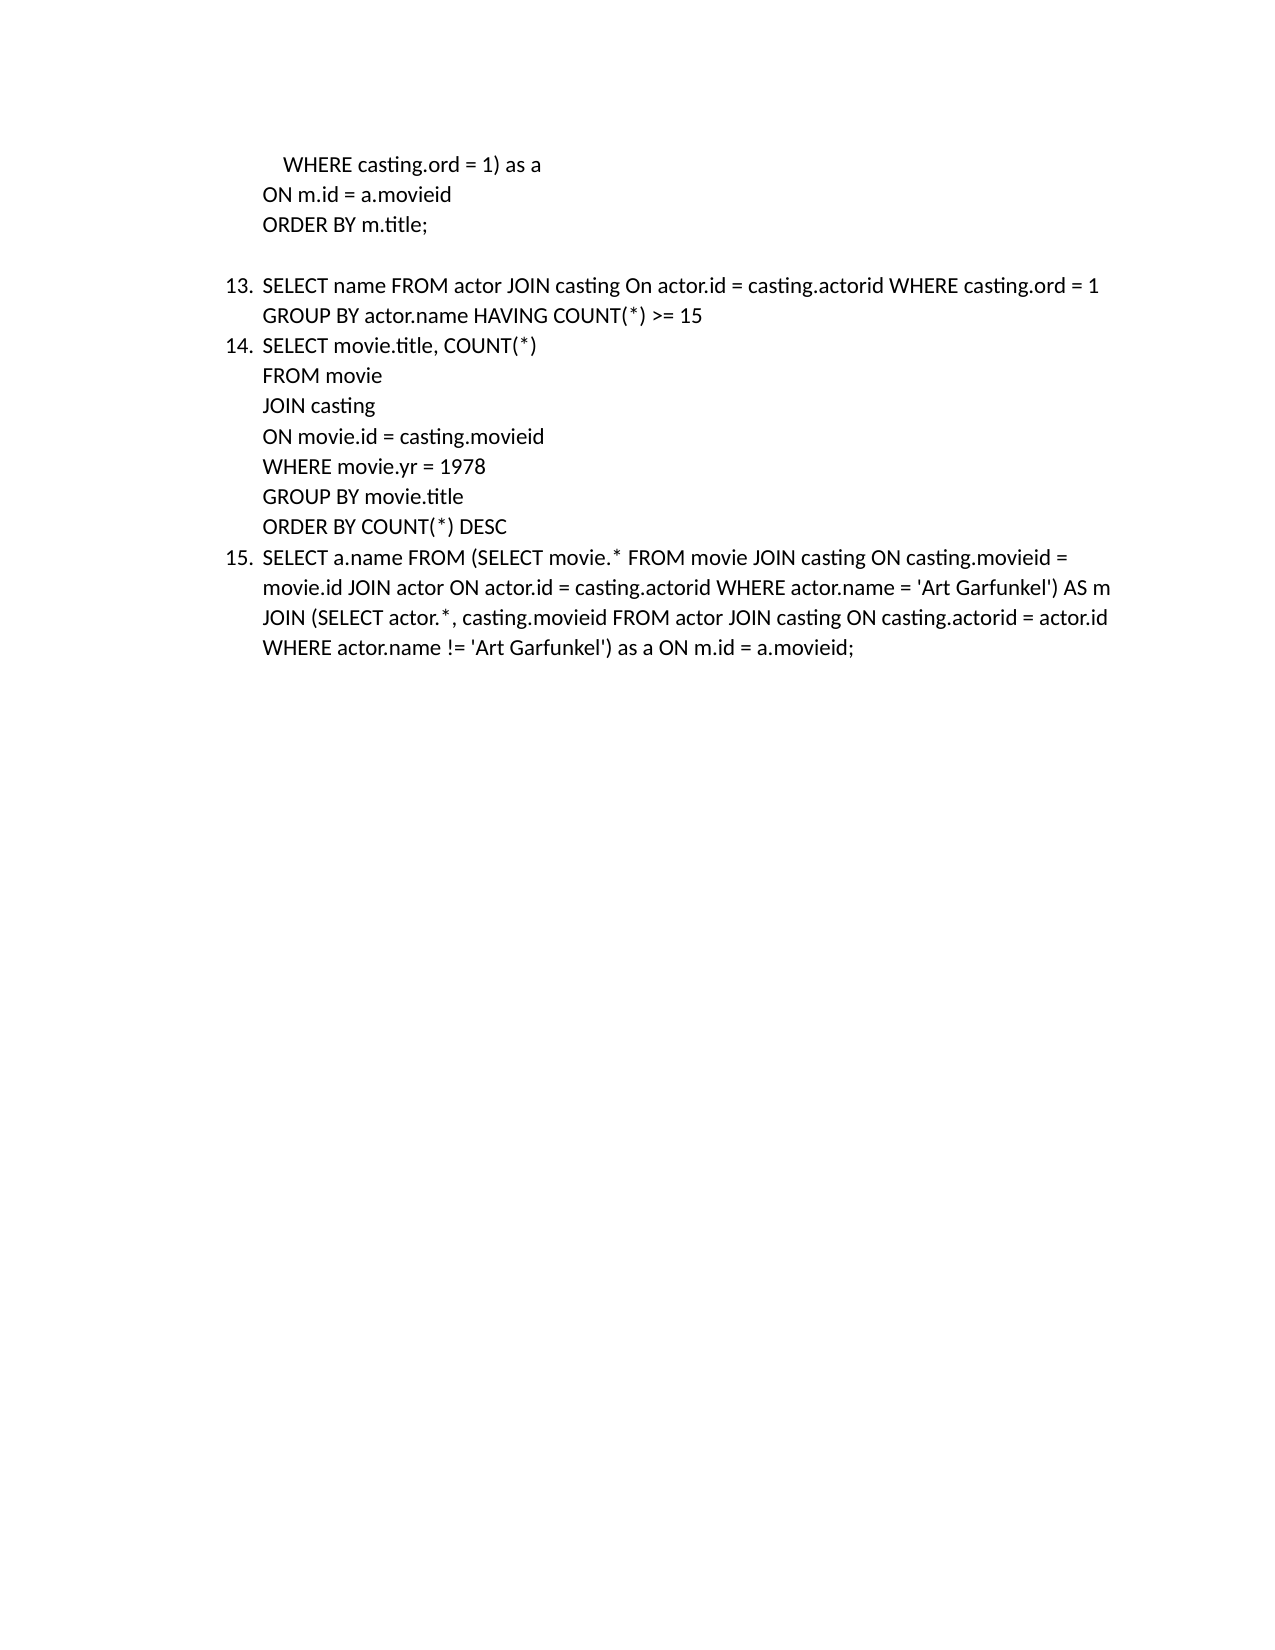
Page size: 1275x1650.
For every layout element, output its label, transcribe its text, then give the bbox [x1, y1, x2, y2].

list FROM movie [262, 361, 1125, 389]
list ORDER BY COUNT(*) DESC [262, 512, 1125, 541]
list GROUP BY movie.title [262, 482, 1125, 510]
list SELECT movie.title, COUNT(*) [225, 331, 1125, 359]
list WHERE movie.yr = 1978 [262, 452, 1125, 480]
list WHERE casting.ord = 1) as a [262, 150, 1125, 178]
list SELECT a.name FROM (SELECT movie.* FROM movie JOIN casting ON casting.movieid = movie.id JOIN actor ON actor.id = casting.actorid WHERE actor.name = 'Art Garfunkel') AS m JOIN (SELECT actor.*, casting.movieid FROM actor JOIN casting ON casting.actorid = actor.id WHERE actor.name != 'Art Garfunkel') as a ON m.id = a.movieid; [225, 543, 1125, 661]
list ON m.id = a.movieid [262, 180, 1125, 208]
list ON movie.id = casting.movieid [262, 422, 1125, 450]
list JOIN casting [262, 392, 1125, 420]
list ORDER BY m.title; [262, 210, 1125, 238]
list SELECT name FROM actor JOIN casting On actor.id = casting.actorid WHERE casting.ord = 1 GROUP BY actor.name HAVING COUNT(*) >= 15 [225, 271, 1125, 329]
